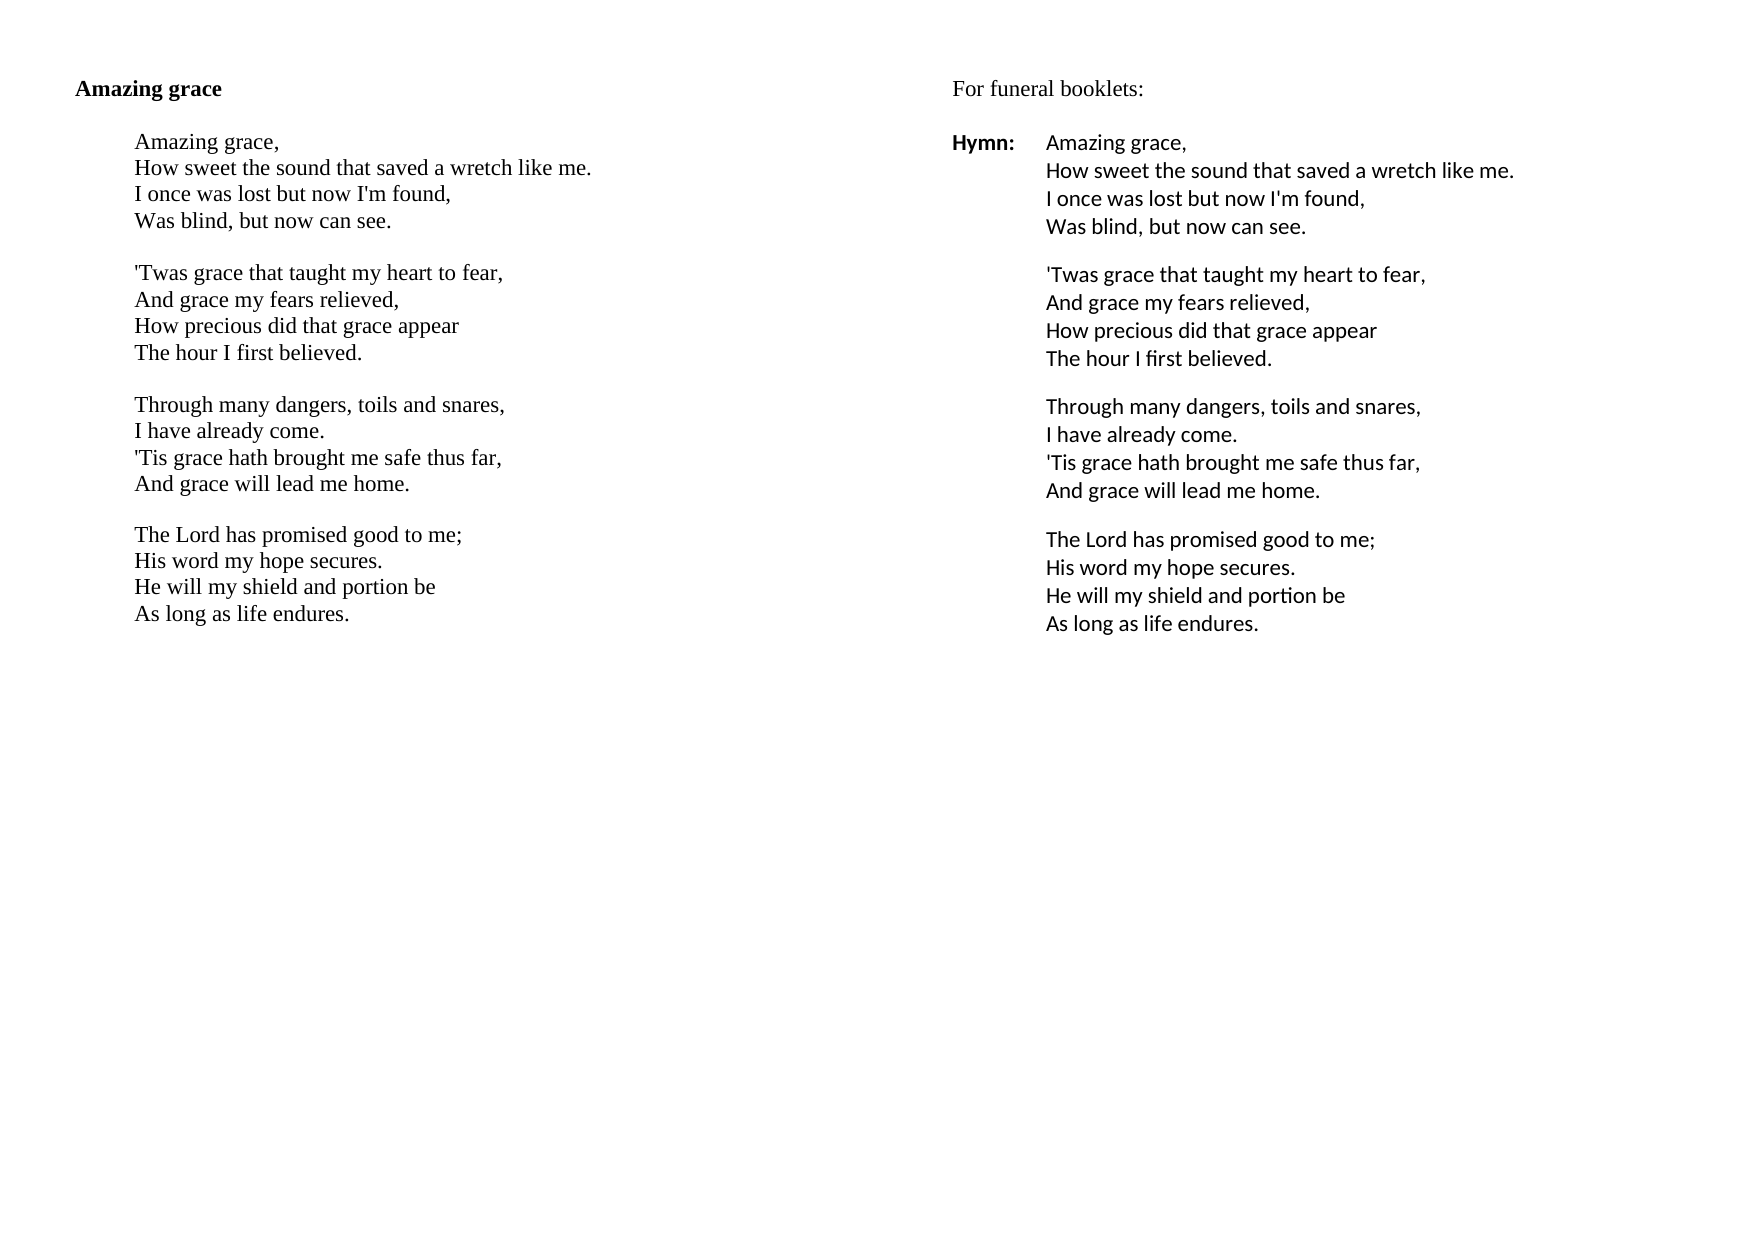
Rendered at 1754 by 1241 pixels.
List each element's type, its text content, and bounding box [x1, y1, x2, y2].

text I once was lost but now I'm found, [1046, 184, 1674, 212]
text I have already come. [1046, 421, 1674, 448]
text I have already come. [75, 418, 797, 444]
text He will my shield and portion be [1046, 581, 1674, 609]
text 'Twas grace that taught my heart to fear, [75, 259, 797, 286]
text And grace will lead me home. [75, 470, 797, 497]
text He will my shield and portion be [75, 573, 797, 600]
text How sweet the sound that saved a wretch like me. [1046, 156, 1674, 184]
text Was blind, but now can see. [75, 207, 797, 233]
text 'Twas grace that taught my heart to fear, [1046, 260, 1674, 288]
text His word my hope secures. [1046, 553, 1674, 581]
text How precious did that grace appear [1046, 316, 1674, 344]
text As long as life endures. [1046, 609, 1674, 637]
text Through many dangers, toils and snares, [75, 391, 797, 418]
text As long as life endures. [75, 600, 797, 626]
text 'Tis grace hath brought me safe thus far, [75, 444, 797, 470]
text Hymn: Amazing grace, [952, 128, 1674, 156]
text Was blind, but now can see. [1046, 212, 1674, 240]
text The Lord has promised good to me; [75, 521, 797, 547]
text Amazing grace, [75, 128, 797, 154]
text And grace my fears relieved, [1046, 288, 1674, 316]
text I once was lost but now I'm found, [75, 180, 797, 207]
text The hour I first believed. [1046, 344, 1674, 372]
text And grace will lead me home. [1046, 477, 1674, 504]
text How precious did that grace appear [75, 312, 797, 338]
text How sweet the sound that saved a wretch like me. [75, 154, 797, 180]
text Through many dangers, toils and snares, [1046, 392, 1674, 421]
text 'Tis grace hath brought me safe thus far, [1046, 448, 1674, 477]
text His word my hope secures. [75, 547, 797, 573]
text And grace my fears relieved, [75, 286, 797, 312]
text For funeral booklets: [952, 75, 1674, 101]
text The hour I first believed. [75, 338, 797, 365]
text The Lord has promised good to me; [1046, 525, 1674, 553]
text Amazing grace [75, 75, 797, 101]
